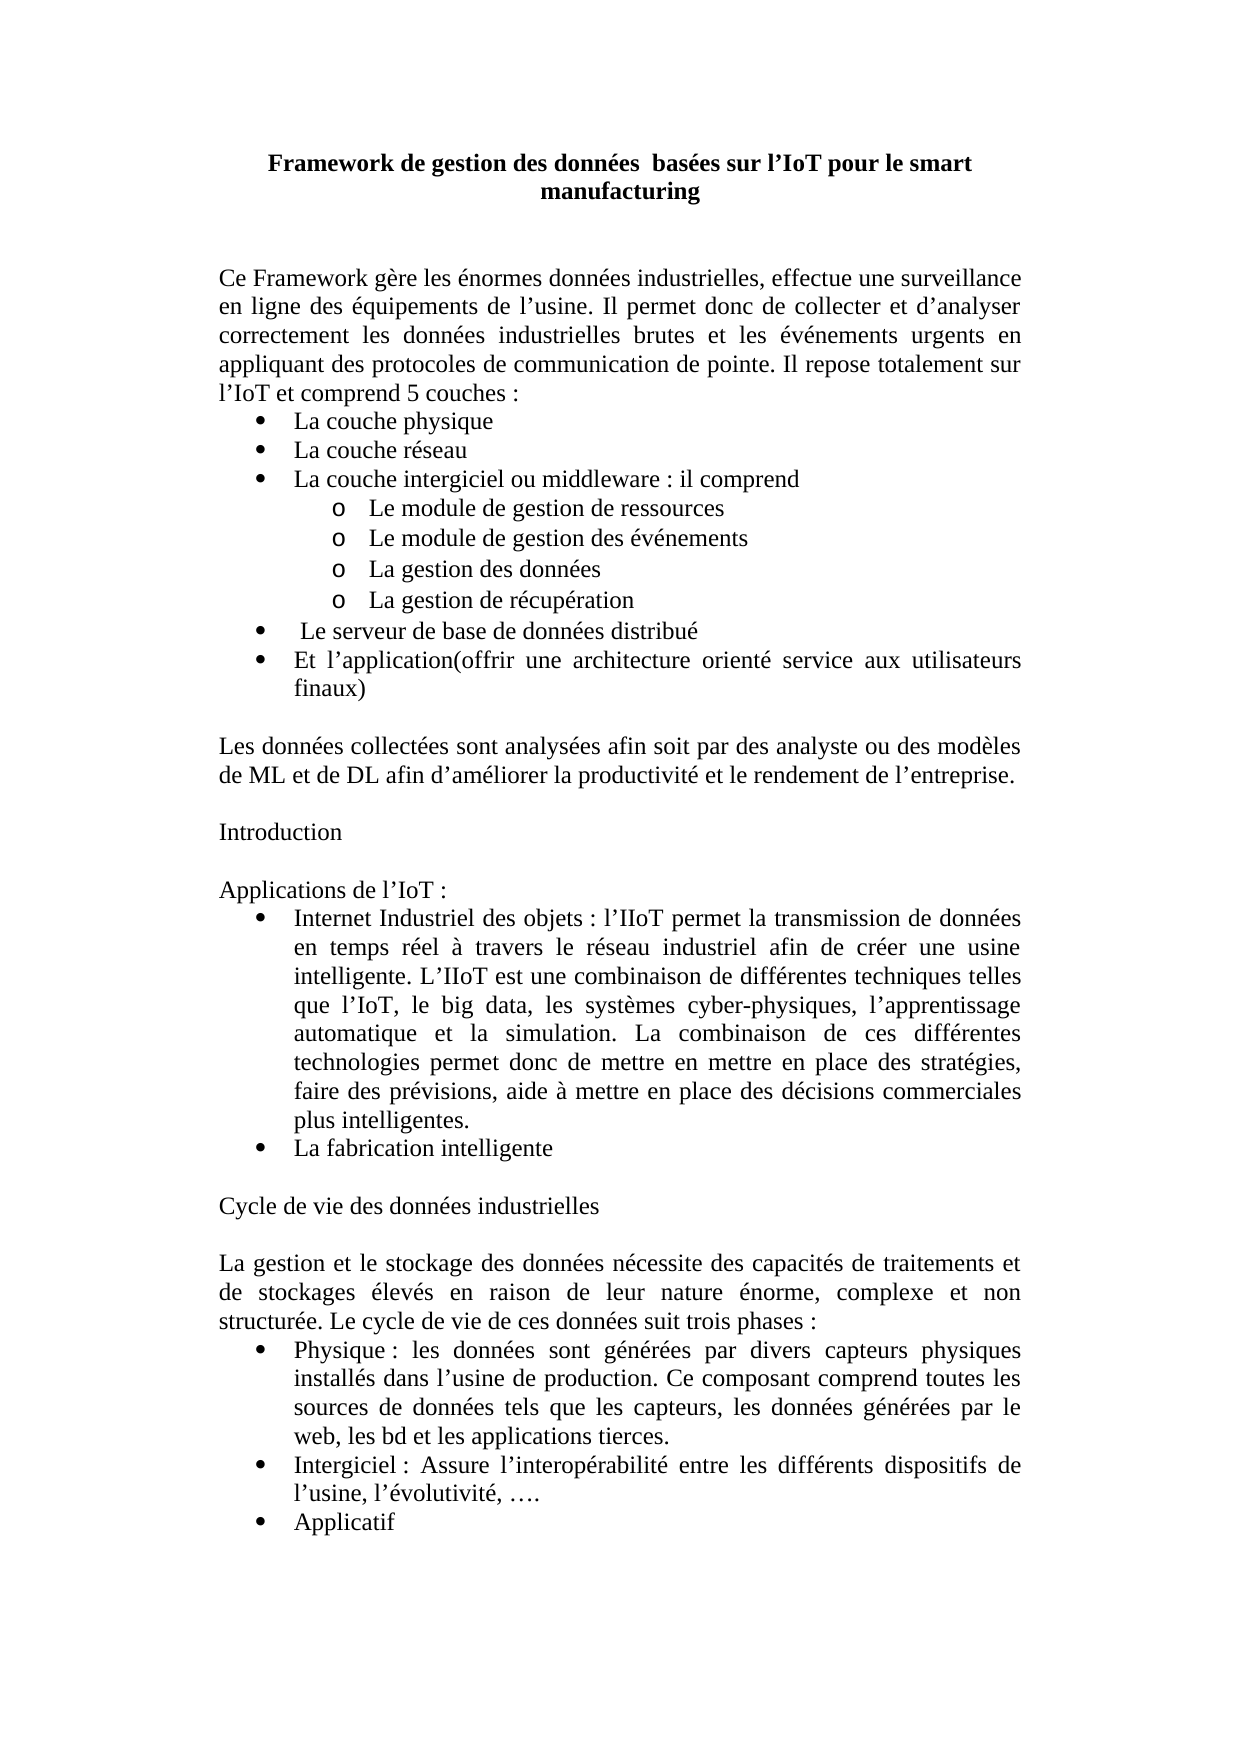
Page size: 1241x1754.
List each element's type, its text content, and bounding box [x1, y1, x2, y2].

text Framework de gestion des données basées sur l’IoT pour le smart manufacturing [218, 148, 1022, 205]
list Intergiciel : Assure l’interopérabilité entre les différents dispositifs de l’usine, l’évolutivité, …. [256, 1450, 1022, 1507]
list Le module de gestion de ressources [331, 493, 1022, 523]
text Ce Framework gère les énormes données industrielles, effectue une surveillance en ligne des équipements de l’usine. Il permet donc de collecter et d’analyser correctement les données industrielles brutes et les événements urgents en appliquant des protocoles de communication de pointe. Il repose totalement sur l’IoT et comprend 5 couches : [218, 263, 1022, 406]
text Les données collectées sont analysées afin soit par des analyste ou des modèles de ML et de DL afin d’améliorer la productivité et le rendement de l’entreprise. [218, 731, 1022, 788]
list La gestion de récupération [331, 585, 1022, 616]
list Et l’application(offrir une architecture orienté service aux utilisateurs finaux) [256, 645, 1022, 702]
list Applicatif [256, 1507, 1022, 1536]
list Physique : les données sont générées par divers capteurs physiques installés dans l’usine de production. Ce composant comprend toutes les sources de données tels que les capteurs, les données générées par le web, les bd et les applications tierces. [256, 1335, 1022, 1450]
list La gestion des données [331, 554, 1022, 585]
list Internet Industriel des objets : l’IIoT permet la transmission de données en temps réel à travers le réseau industriel afin de créer une usine intelligente. L’IIoT est une combinaison de différentes techniques telles que l’IoT, le big data, les systèmes cyber-physiques, l’apprentissage automatique et la simulation. La combinaison de ces différentes technologies permet donc de mettre en mettre en place des stratégies, faire des prévisions, aide à mettre en place des décisions commerciales plus intelligentes. [256, 903, 1022, 1133]
list Le serveur de base de données distribué [256, 616, 1022, 645]
text Applications de l’IoT : [218, 875, 1022, 903]
list La couche intergiciel ou middleware : il comprend [256, 464, 1022, 493]
text Cycle de vie des données industrielles [218, 1191, 1022, 1220]
list Le module de gestion des événements [331, 523, 1022, 554]
list La couche réseau [256, 435, 1022, 464]
list La fabrication intelligente [256, 1133, 1022, 1162]
list La couche physique [256, 406, 1022, 435]
text Introduction [218, 817, 1022, 846]
text La gestion et le stockage des données nécessite des capacités de traitements et de stockages élevés en raison de leur nature énorme, complexe et non structurée. Le cycle de vie de ces données suit trois phases : [218, 1248, 1022, 1335]
